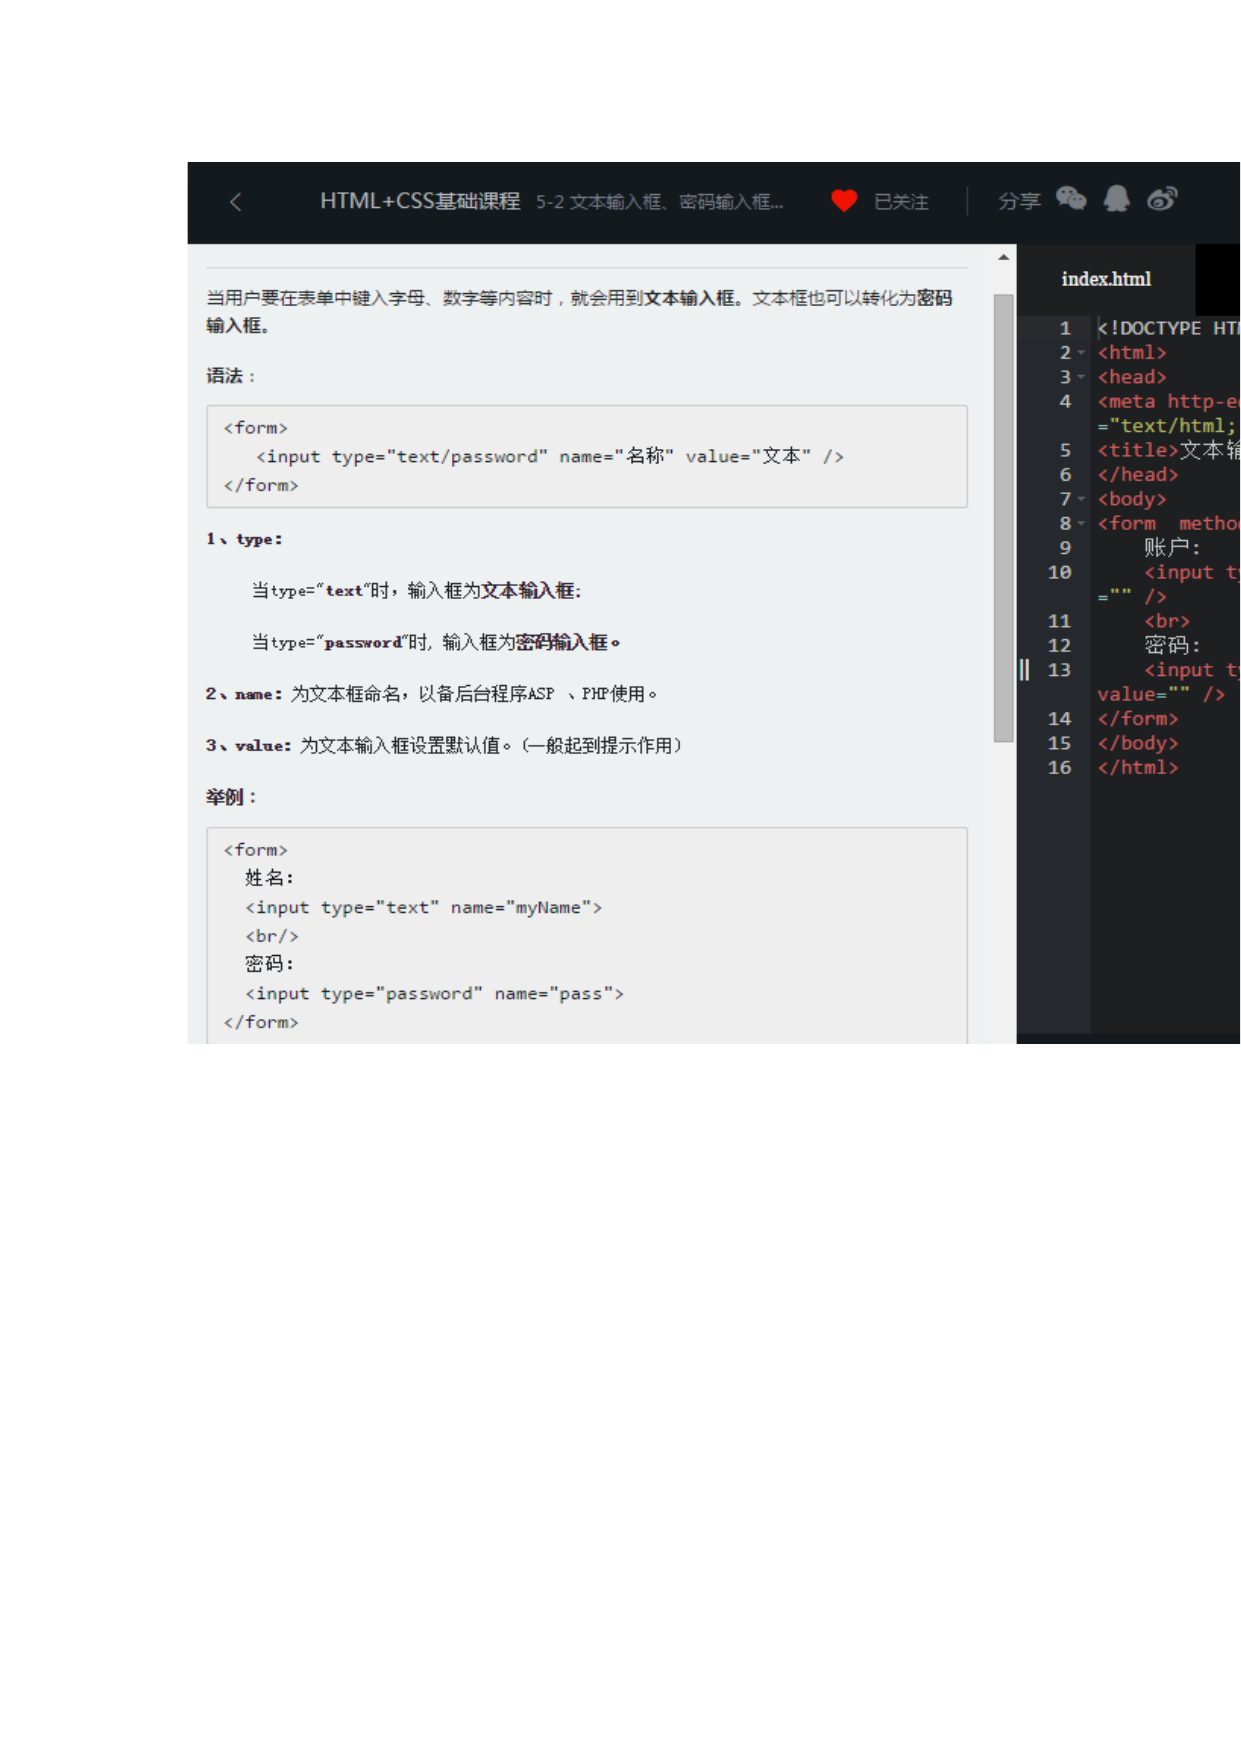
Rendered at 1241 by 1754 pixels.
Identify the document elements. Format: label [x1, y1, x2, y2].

picture [187, 162, 1241, 1044]
